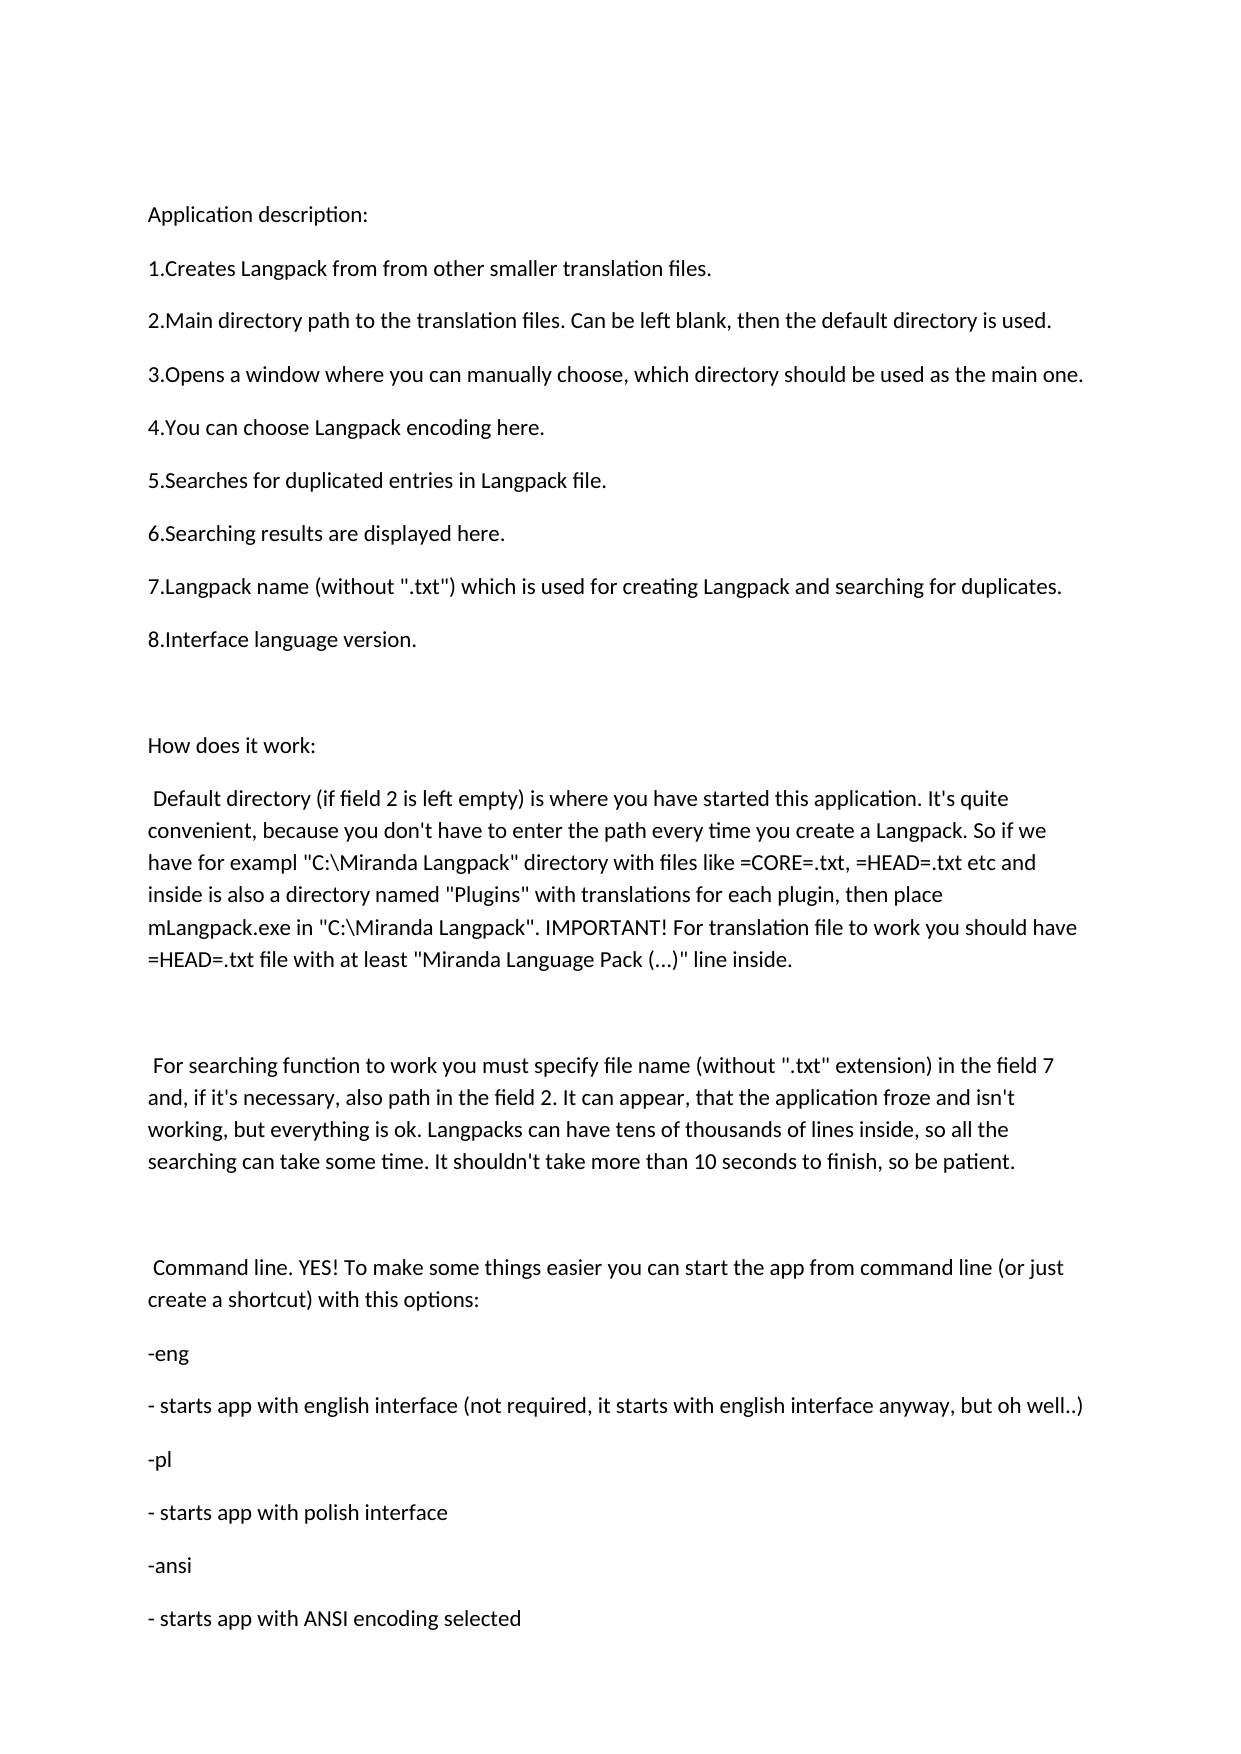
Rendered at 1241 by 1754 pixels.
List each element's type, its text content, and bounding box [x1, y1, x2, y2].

text For searching function to work you must specify file name (without ".txt" extension) in the field 7 and, if it's necessary, also path in the field 2. It can appear, that the application froze and isn't working, but everything is ok. Langpacks can have tens of thousands of lines inside, so all the searching can take some time. It shouldn't take more than 10 seconds to finish, so be patient. [148, 1051, 1093, 1175]
text How does it work: [148, 731, 1093, 759]
text -pl [148, 1445, 1093, 1473]
text Command line. YES! To make some things easier you can start the app from command line (or just create a shortcut) with this options: [148, 1253, 1093, 1314]
text - starts app with polish interface [148, 1498, 1093, 1526]
text Default directory (if field 2 is left empty) is where you have started this application. It's quite convenient, because you don't have to enter the path every time you create a Langpack. So if we have for exampl "C:\Miranda Langpack" directory with files like =CORE=.txt, =HEAD=.txt etc and inside is also a directory named "Plugins" with translations for each plugin, then place mLangpack.exe in "C:\Miranda Langpack". IMPORTANT! For translation file to work you should have =HEAD=.txt file with at least "Miranda Language Pack (...)" line inside. [148, 784, 1093, 973]
text Application description: [148, 201, 1093, 229]
text - starts app with english interface (not required, it starts with english interface anyway, but oh well..) [148, 1392, 1093, 1420]
text - starts app with ANSI encoding selected [148, 1604, 1093, 1632]
text -eng [148, 1339, 1093, 1367]
text -ansi [148, 1551, 1093, 1579]
